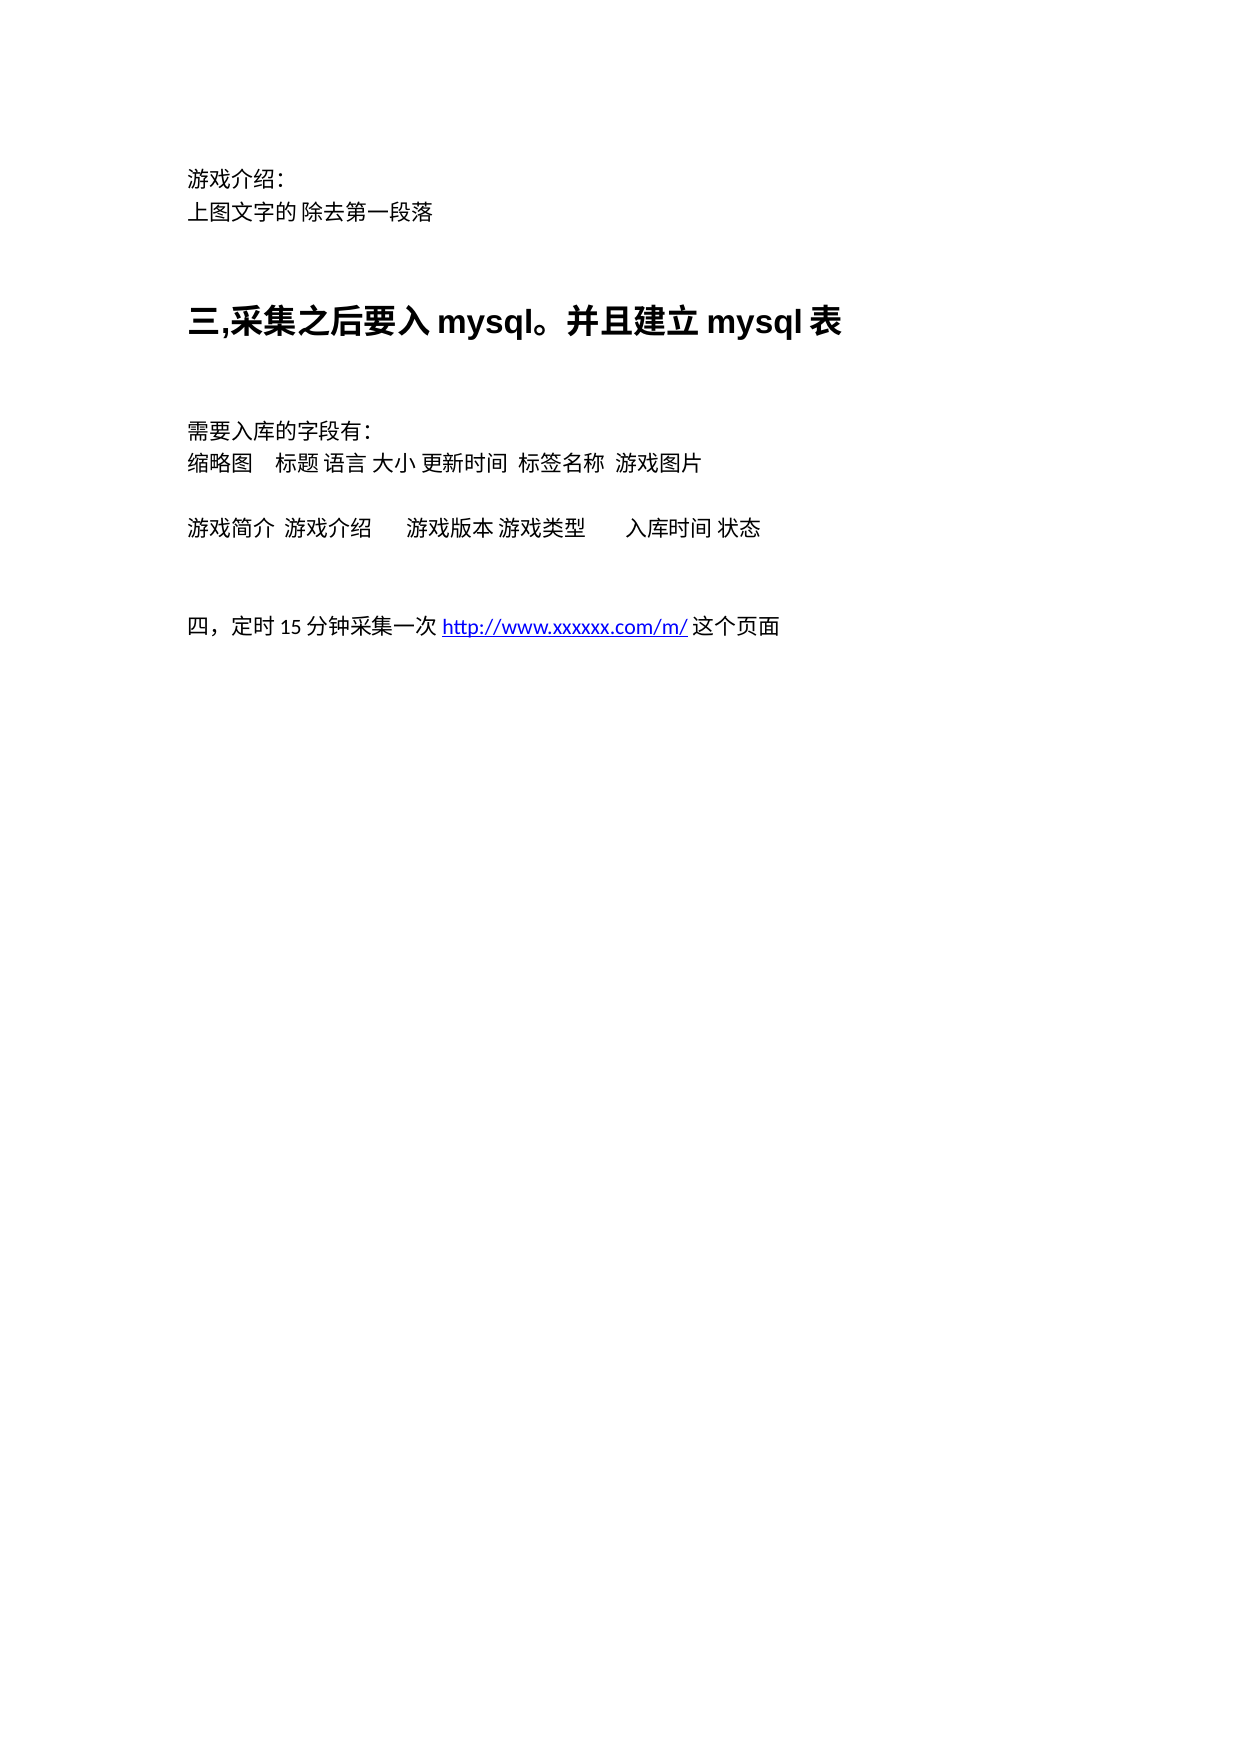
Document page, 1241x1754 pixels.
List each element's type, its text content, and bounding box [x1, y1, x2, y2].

text 需要入库的字段有： [187, 413, 1053, 446]
subtitle 三,采集之后要入mysql。并且建立mysql表 [187, 287, 1053, 352]
text 游戏介绍： [187, 162, 1053, 194]
text 缩略图 标题 语言 大小 更新时间 标签名称 游戏图片 [187, 446, 1053, 478]
text 游戏简介 游戏介绍 游戏版本 游戏类型 入库时间 状态 [187, 511, 1053, 543]
text 上图文字的 除去第一段落 [187, 194, 1053, 227]
text 四，定时15分钟采集一次 http://www.xxxxxx.com/m/ 这个页面 [187, 608, 1053, 641]
